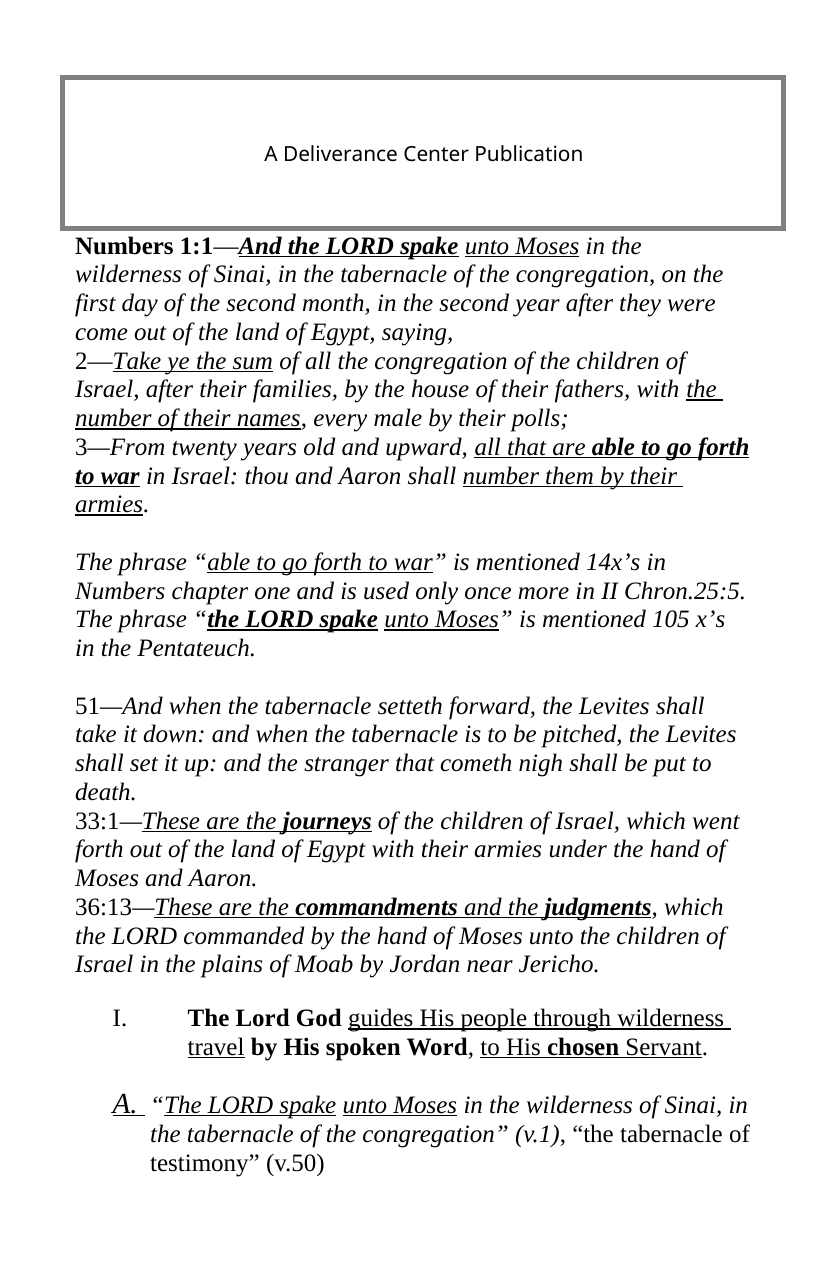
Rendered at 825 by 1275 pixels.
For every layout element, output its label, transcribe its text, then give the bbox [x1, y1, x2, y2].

text 36:13—These are the commandments and the judgments, which the LORD commanded by the hand of Moses unto the children of Israel in the plains of Moab by Jordan near Jericho. [75, 892, 750, 978]
title “The LORD spake unto Moses in the wilderness of Sinai, in the tabernacle of the congregation” (v.1), “the tabernacle of testimony” (v.50) [112, 1086, 750, 1177]
text 3—From twenty years old and upward, all that are able to go forth to war in Israel: thou and Aaron shall number them by their armies. [75, 432, 750, 518]
text The phrase “the LORD spake unto Moses” is mentioned 105 x’s in the Pentateuch. [75, 604, 750, 662]
text The phrase “able to go forth to war” is mentioned 14x’s in Numbers chapter one and is used only once more in II Chron.25:5. [75, 547, 750, 604]
title The Lord God guides His people through wilderness travel by His spoken Word, to His chosen Servant. [112, 1003, 750, 1061]
text 51—And when the tabernacle setteth forward, the Levites shall take it down: and when the tabernacle is to be pitched, the Levites shall set it up: and the stranger that cometh nigh shall be put to death. [75, 691, 750, 806]
text A Deliverance Center Publication [65, 132, 781, 167]
text 33:1—These are the journeys of the children of Israel, which went forth out of the land of Egypt with their armies under the hand of Moses and Aaron. [75, 806, 750, 892]
text Numbers 1:1—And the LORD spake unto Moses in the wilderness of Sinai, in the tabernacle of the congregation, on the first day of the second month, in the second year after they were come out of the land of Egypt, saying, [75, 231, 750, 346]
text 2—Take ye the sum of all the congregation of the children of Israel, after their families, by the house of their fathers, with the number of their names, every male by their polls; [75, 346, 750, 432]
